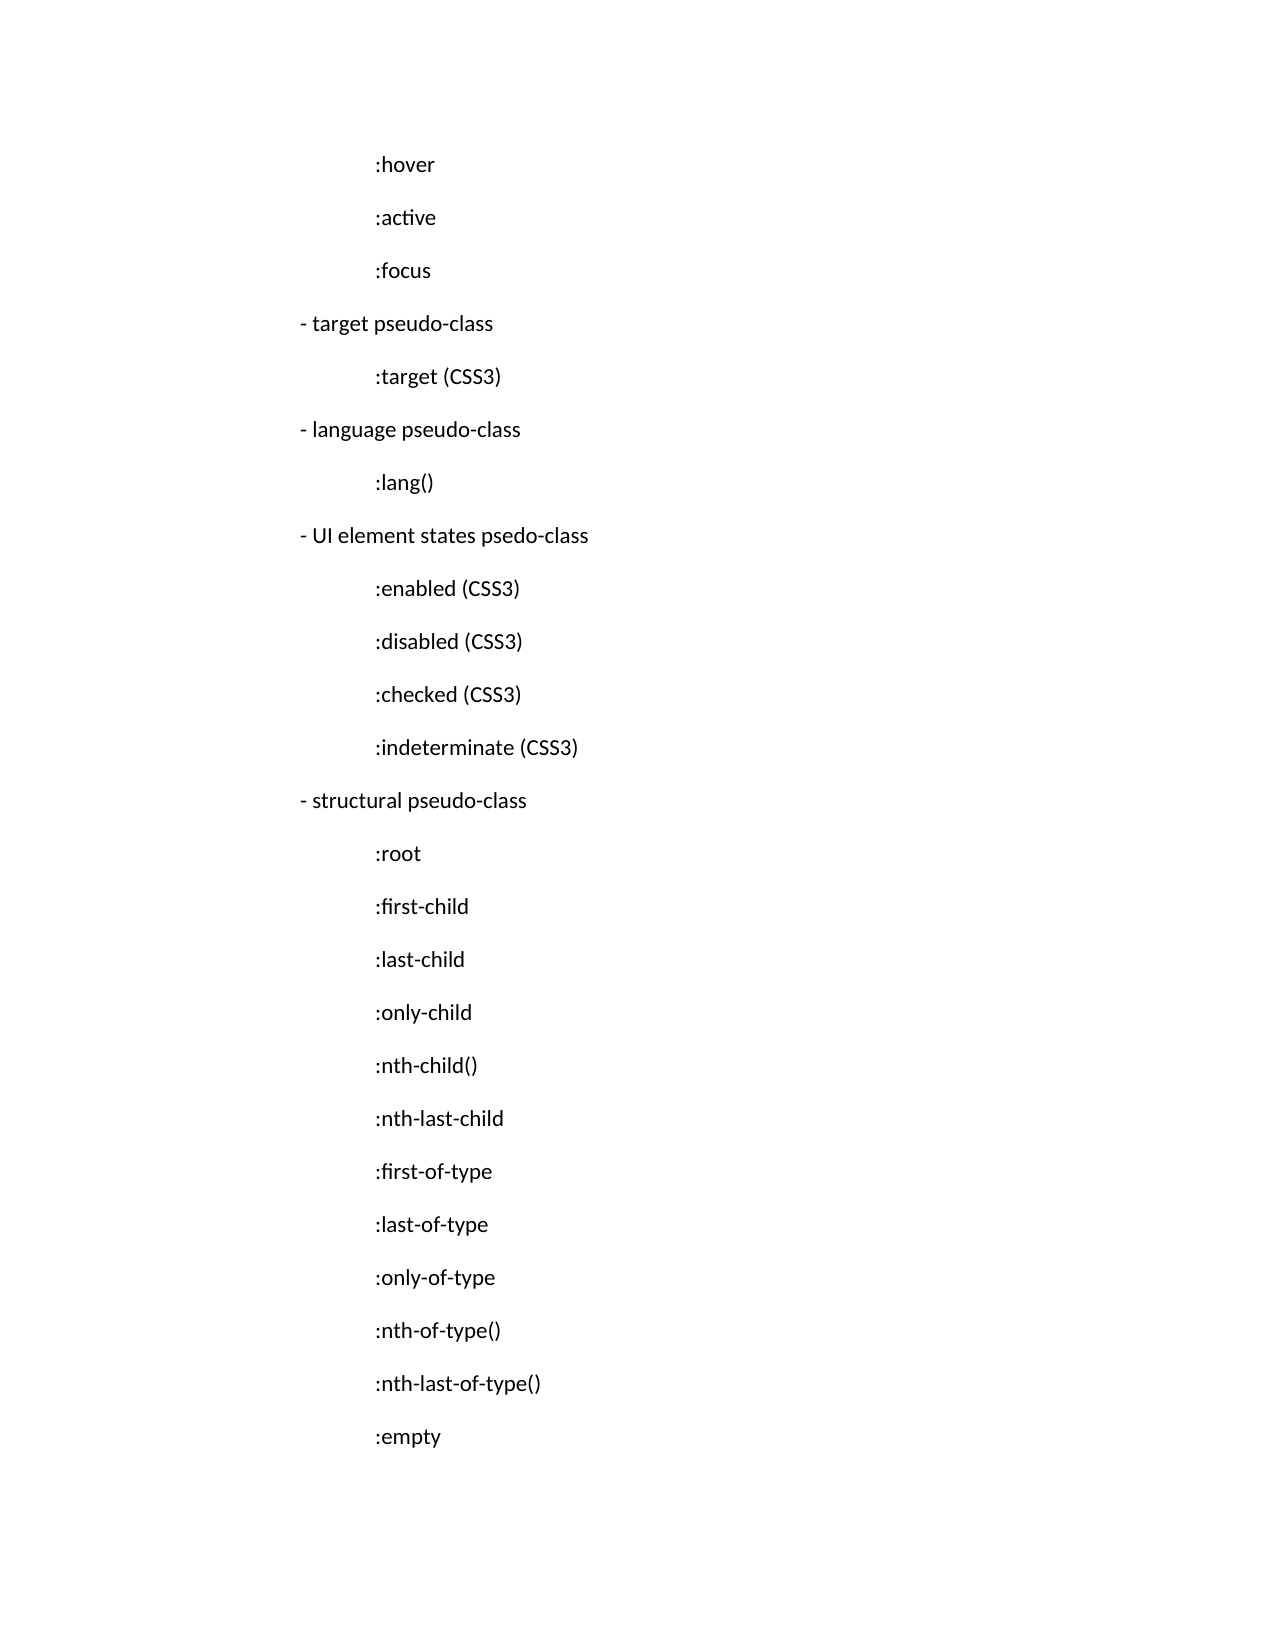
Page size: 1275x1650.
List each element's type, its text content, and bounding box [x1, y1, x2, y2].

text :nth-last-child [150, 1104, 1125, 1132]
text :focus [150, 256, 1125, 284]
text :hover [150, 150, 1125, 178]
text :last-child [150, 945, 1125, 973]
text :disabled (CSS3) [150, 627, 1125, 655]
text :nth-last-of-type() [150, 1369, 1125, 1397]
text :indeterminate (CSS3) [150, 733, 1125, 761]
text :last-of-type [150, 1210, 1125, 1238]
text :root [150, 839, 1125, 867]
text :only-child [150, 998, 1125, 1026]
text - language pseudo-class [150, 415, 1125, 443]
text :first-child [150, 892, 1125, 920]
text :lang() [150, 468, 1125, 496]
text - UI element states psedo-class [150, 521, 1125, 549]
text :empty [150, 1422, 1125, 1451]
text :checked (CSS3) [150, 680, 1125, 708]
text :nth-child() [150, 1051, 1125, 1079]
text :target (CSS3) [150, 362, 1125, 390]
text :nth-of-type() [150, 1316, 1125, 1344]
text - target pseudo-class [150, 309, 1125, 337]
text - structural pseudo-class [150, 786, 1125, 814]
text :enabled (CSS3) [150, 574, 1125, 602]
text :only-of-type [150, 1263, 1125, 1291]
text :active [150, 203, 1125, 231]
text :first-of-type [150, 1157, 1125, 1185]
